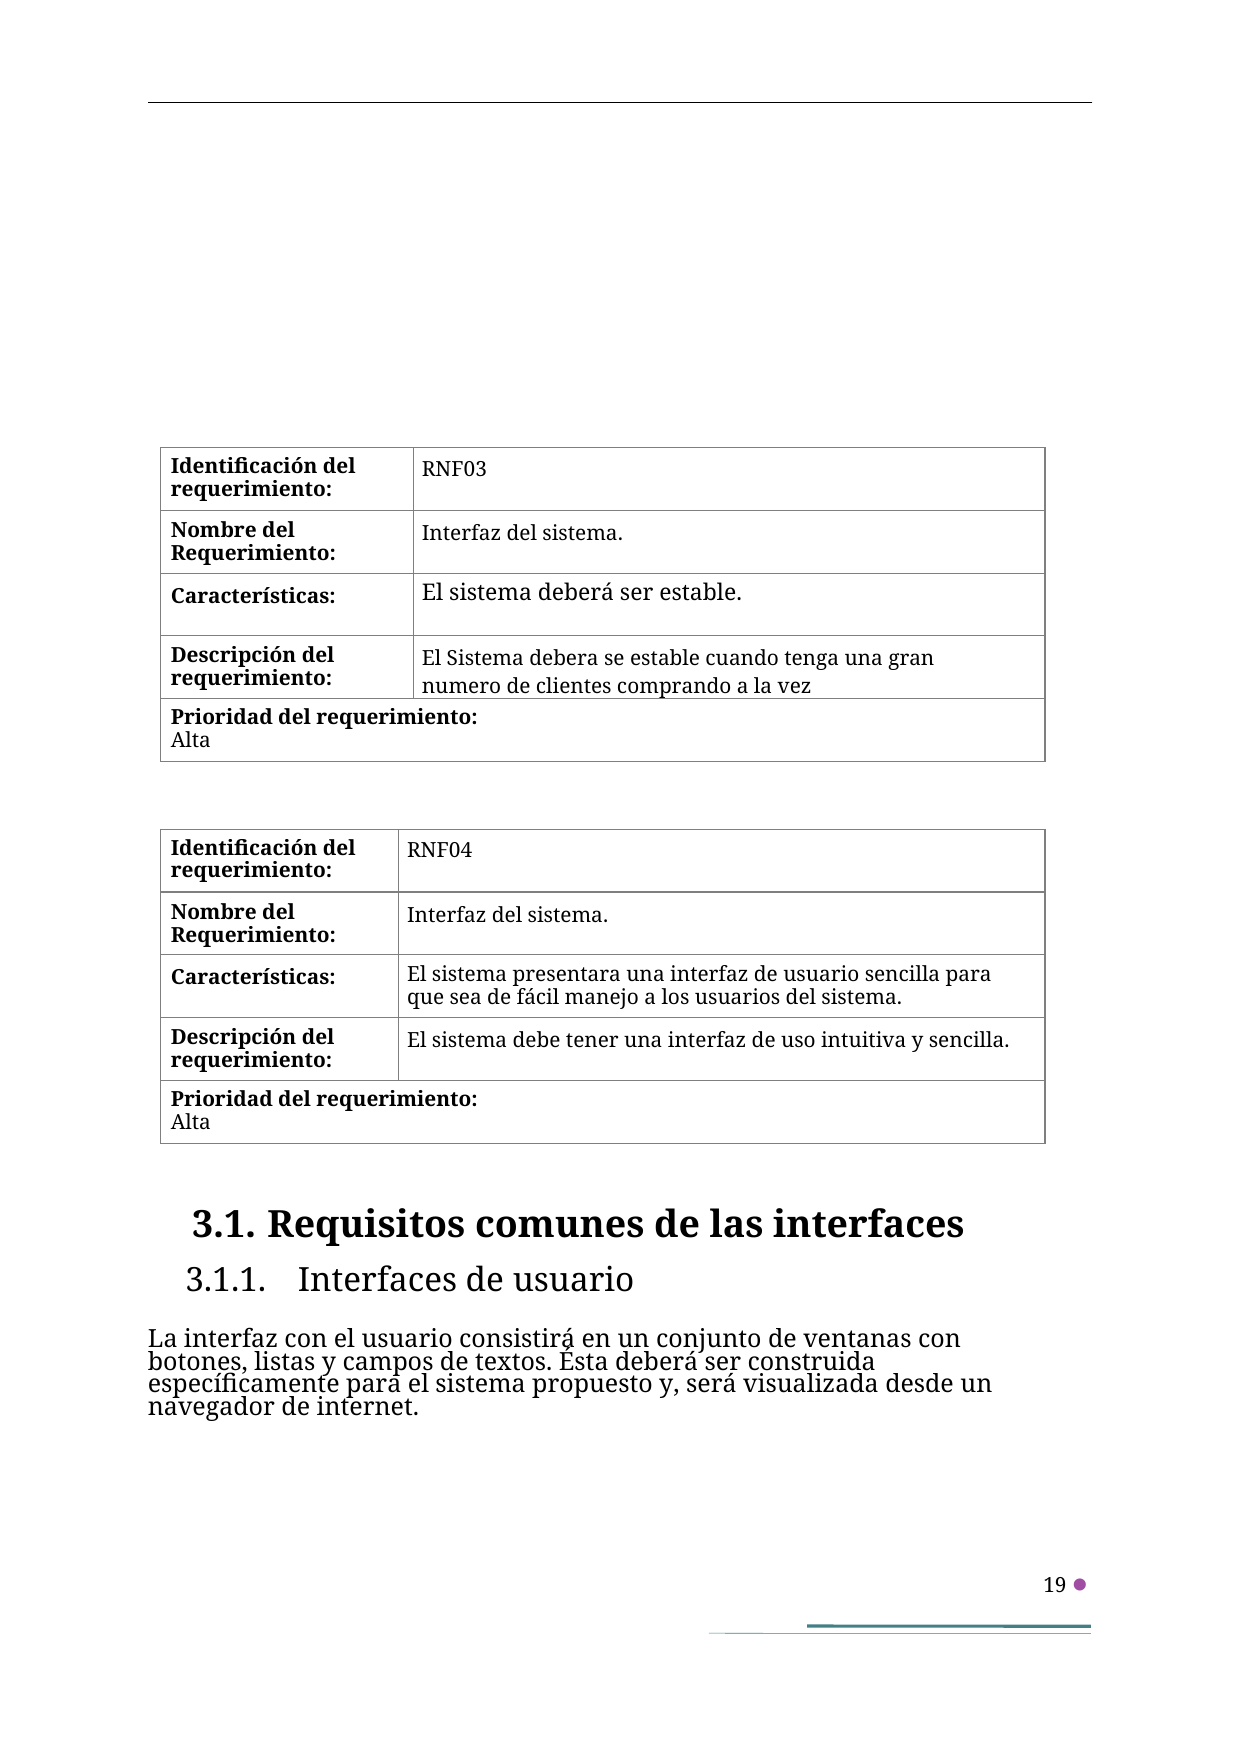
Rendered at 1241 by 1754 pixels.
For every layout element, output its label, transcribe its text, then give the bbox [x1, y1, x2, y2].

table_cell El Sistema debera se estable cuando tenga una gran numero de clientes comprando a la vez [414, 636, 1044, 698]
table_cell Características: [161, 574, 413, 635]
table_cell El sistema deberá ser estable. [414, 574, 1044, 635]
table_header RNF03 [414, 448, 1044, 510]
table_cell Nombre del Requerimiento: [161, 893, 398, 954]
table_cell Descripción del requerimiento: [161, 636, 413, 698]
table_cell Interfaz del sistema. [414, 511, 1044, 573]
table_cell Descripción del requerimiento: [161, 1018, 398, 1080]
table_cell El sistema debe tener una interfaz de uso intuitiva y sencilla. [399, 1018, 1044, 1080]
table_header Identificación del requerimiento: [161, 448, 413, 510]
table_header RNF04 [399, 830, 1044, 891]
table_cell Prioridad del requerimiento: Alta [161, 1081, 1044, 1143]
table_cell Nombre del Requerimiento: [161, 511, 413, 573]
table_cell Prioridad del requerimiento: Alta [161, 699, 1044, 761]
text La interfaz con el usuario consistirá en un conjunto de ventanas con botones, listas y campos de textos. Ésta deberá ser construida específicamente para el sistema propuesto y, será visualizada desde un navegador de internet. [148, 1329, 1058, 1420]
table_header Identificación del requerimiento: [161, 830, 398, 891]
table_cell Interfaz del sistema. [399, 893, 1044, 954]
list Interfaces de usuario [185, 1256, 1092, 1301]
table_cell El sistema presentara una interfaz de usuario sencilla para que sea de fácil manejo a los usuarios del sistema. [399, 955, 1044, 1017]
list Requisitos comunes de las interfaces [192, 1197, 1092, 1248]
table_cell Características: [161, 955, 398, 1017]
